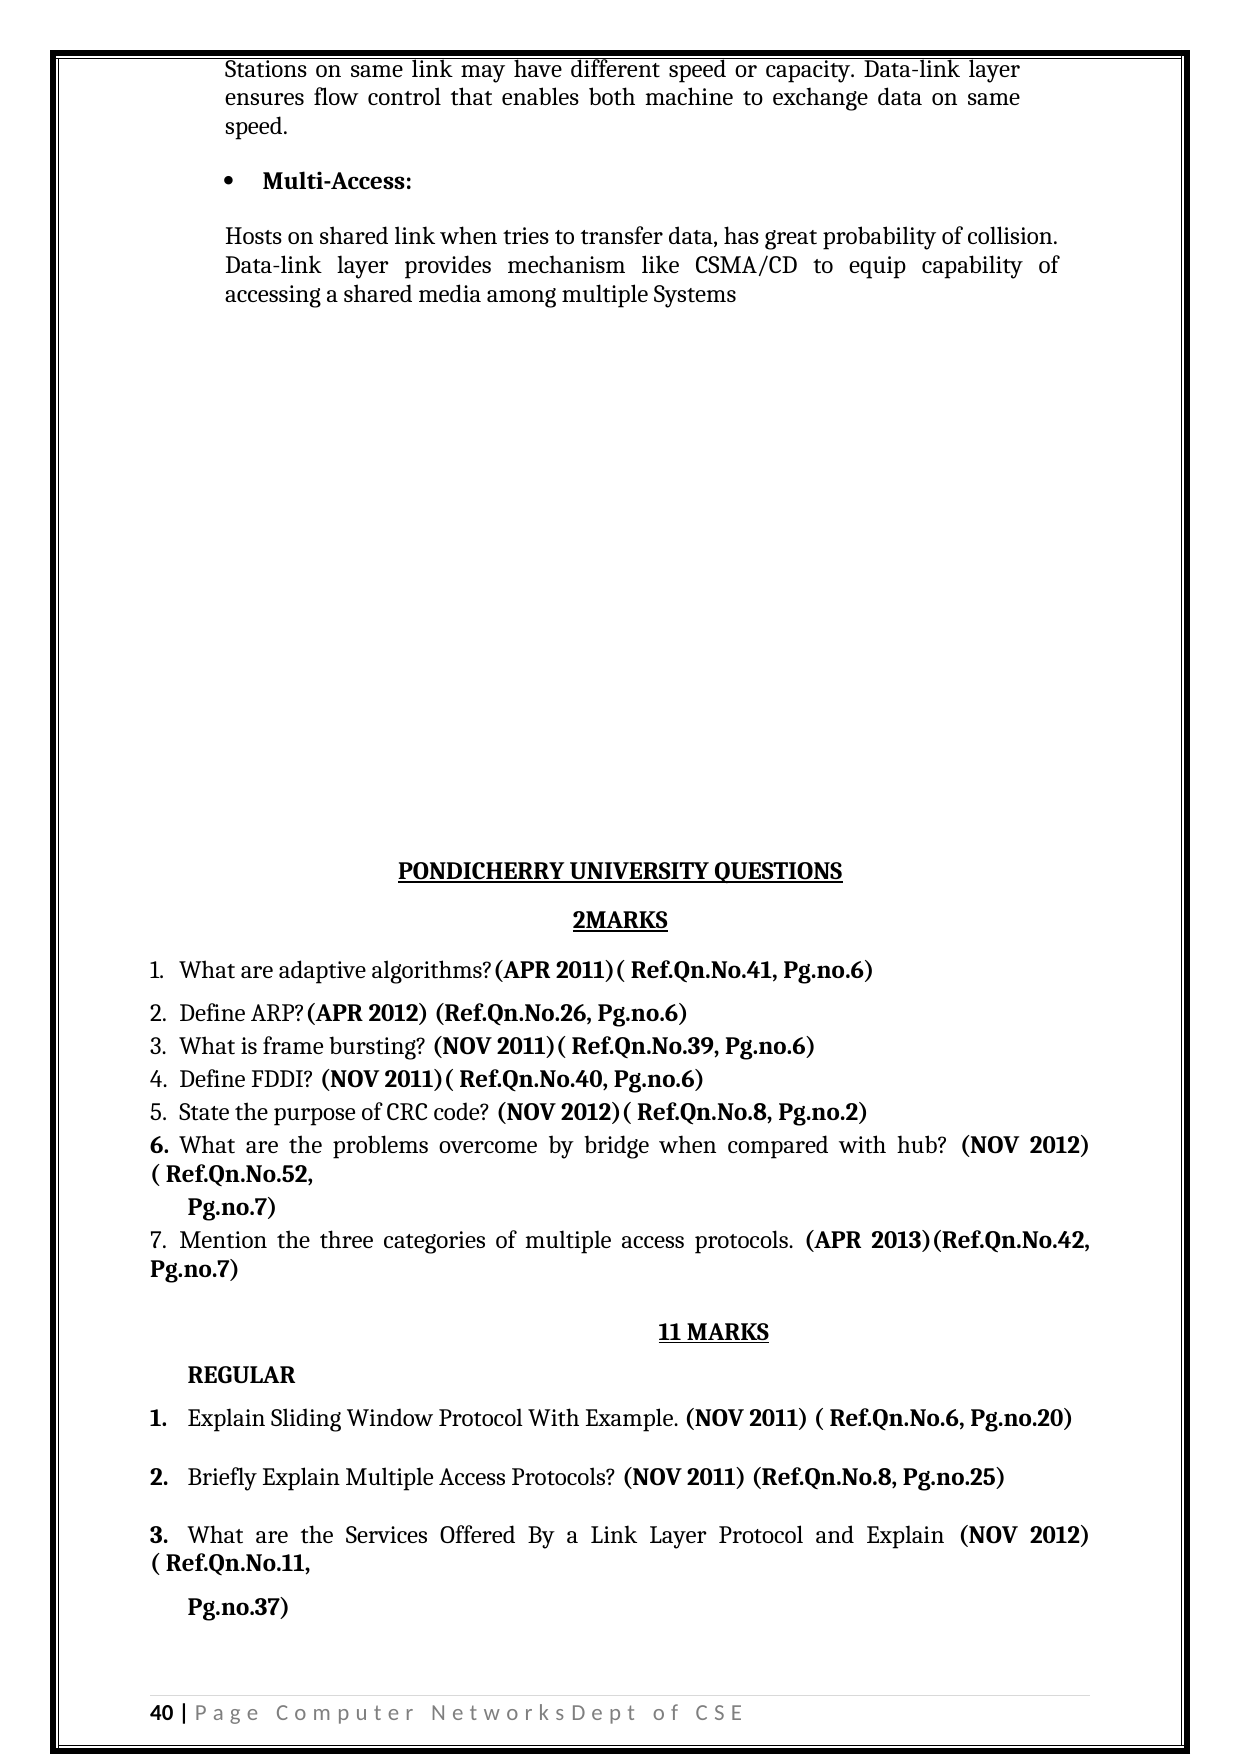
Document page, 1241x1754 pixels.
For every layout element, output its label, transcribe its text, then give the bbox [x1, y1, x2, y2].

list State the purpose of CRC code? (NOV 2012)( Ref.Qn.No.8, Pg.no.2) [150, 1098, 1090, 1127]
list What are the problems overcome by bridge when compared with hub? (NOV 2012)( Ref.Qn.No.52, [150, 1131, 1090, 1189]
text 11 MARKS [658, 1317, 1090, 1346]
text Stations on same link may have different speed or capacity. Data-link layer ensures flow control that enables both machine to exchange data on same speed. [225, 59, 1021, 141]
list Briefly Explain Multiple Access Protocols? (NOV 2011) (Ref.Qn.No.8, Pg.no.25) [150, 1462, 1090, 1491]
list What are the Services Offered By a Link Layer Protocol and Explain (NOV 2012) ( Ref.Qn.No.11, [150, 1521, 1090, 1578]
list Explain Sliding Window Protocol With Example. (NOV 2011) ( Ref.Qn.No.6, Pg.no.20) [150, 1404, 1090, 1433]
text 2MARKS [150, 906, 1090, 935]
text REGULAR [187, 1361, 1090, 1390]
list Define FDDI? (NOV 2011)( Ref.Qn.No.40, Pg.no.6) [150, 1065, 1090, 1094]
text Pg.no.37) [187, 1593, 1090, 1622]
list Multi-Access: [224, 167, 1090, 196]
text PONDICHERRY UNIVERSITY QUESTIONS [150, 857, 1090, 885]
text Pg.no.7) [187, 1193, 1090, 1222]
list What are adaptive algorithms?(APR 2011)( Ref.Qn.No.41, Pg.no.6) [150, 956, 1090, 984]
list Mention the three categories of multiple access protocols. (APR 2013)(Ref.Qn.No.42, Pg.no.7) [150, 1226, 1090, 1284]
text Hosts on shared link when tries to transfer data, has great probability of collision. Data-link layer provides mechanism like CSMA/CD to equip capability of accessing a shared media among multiple Systems [225, 222, 1059, 308]
list Define ARP?(APR 2012) (Ref.Qn.No.26, Pg.no.6) [150, 999, 1090, 1028]
list What is frame bursting? (NOV 2011)( Ref.Qn.No.39, Pg.no.6) [150, 1032, 1090, 1061]
